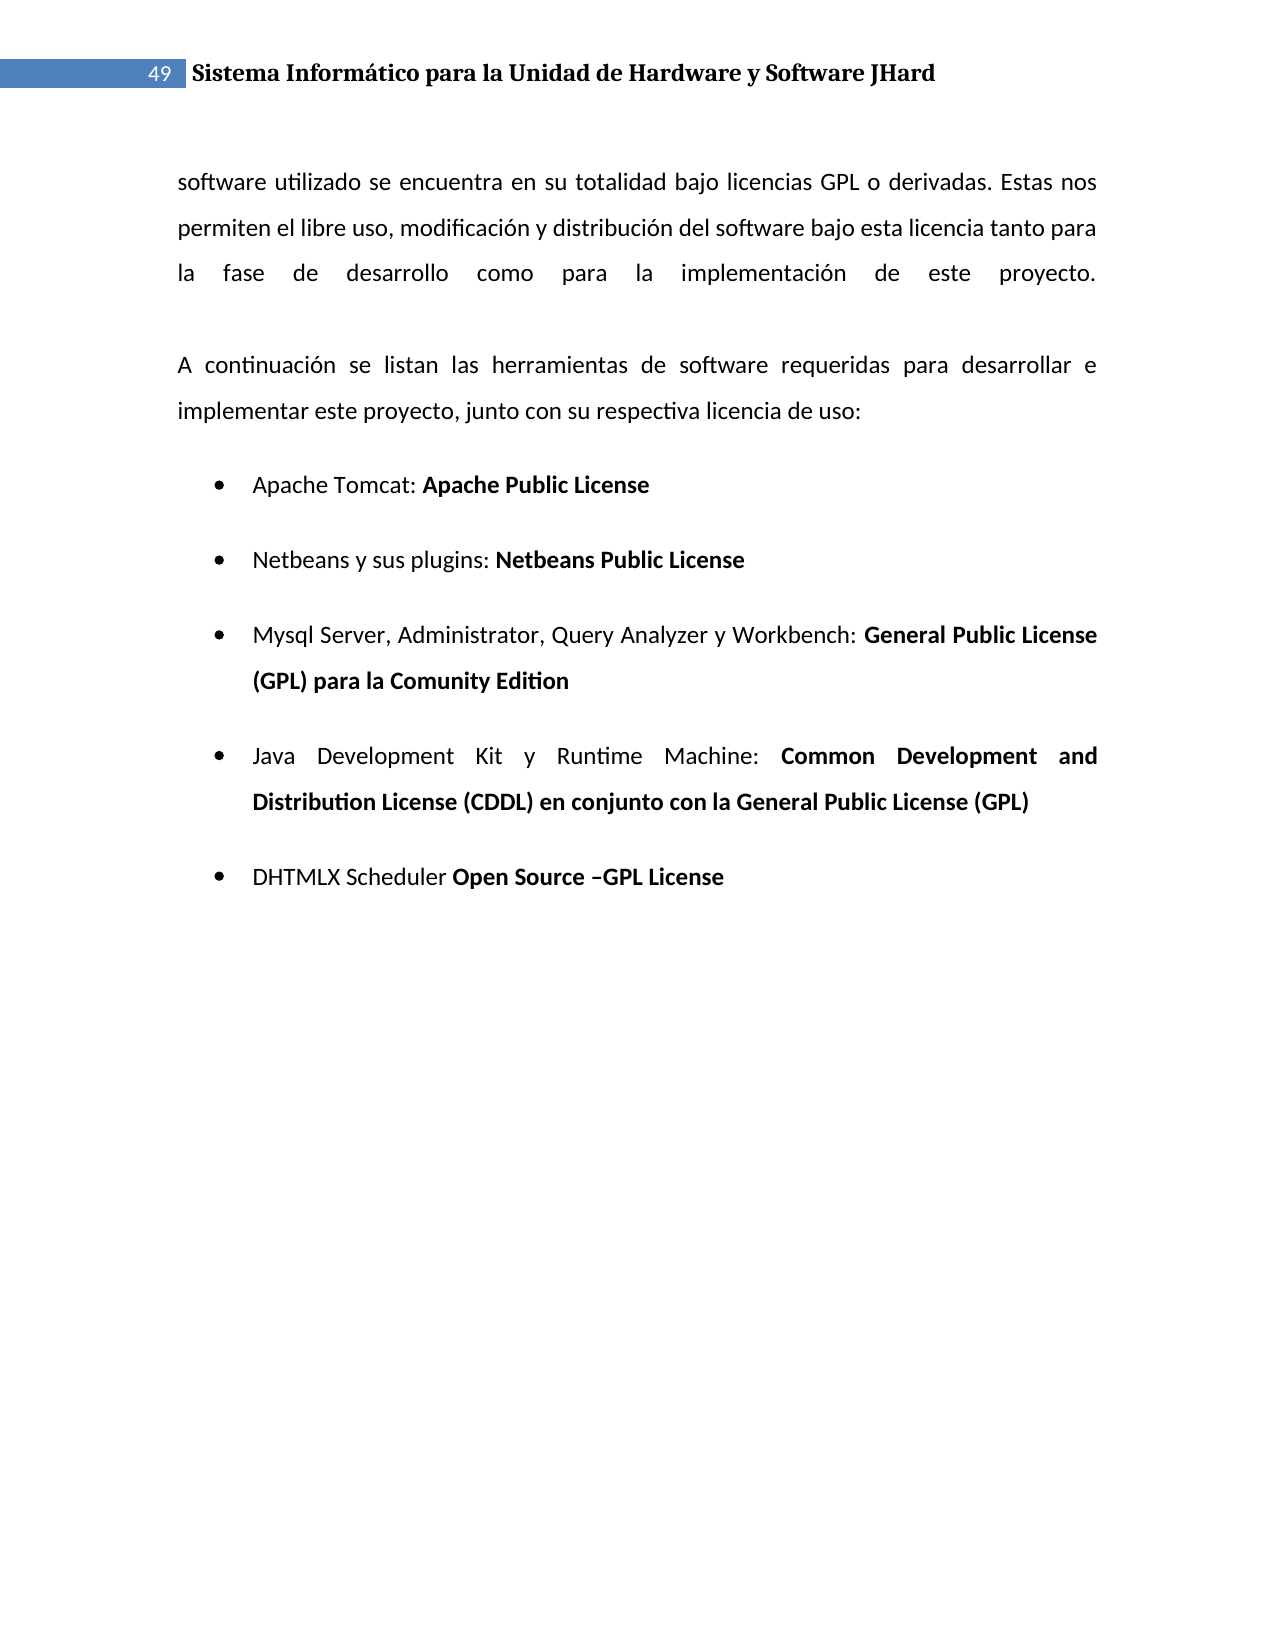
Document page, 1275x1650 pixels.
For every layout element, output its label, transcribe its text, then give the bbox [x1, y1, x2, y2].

list Java Development Kit y Runtime Machine: Common Development and Distribution License (CDDL) en conjunto con la General Public License (GPL) [215, 740, 1098, 816]
list Mysql Server, Administrator, Query Analyzer y Workbench: General Public License (GPL) para la Comunity Edition [215, 619, 1098, 696]
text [177, 166, 1098, 425]
list Apache Tomcat: Apache Public License [215, 470, 1098, 500]
list Netbeans y sus plugins: Netbeans Public License [215, 544, 1098, 575]
list DHTMLX Scheduler Open Source –GPL License [215, 861, 1098, 891]
